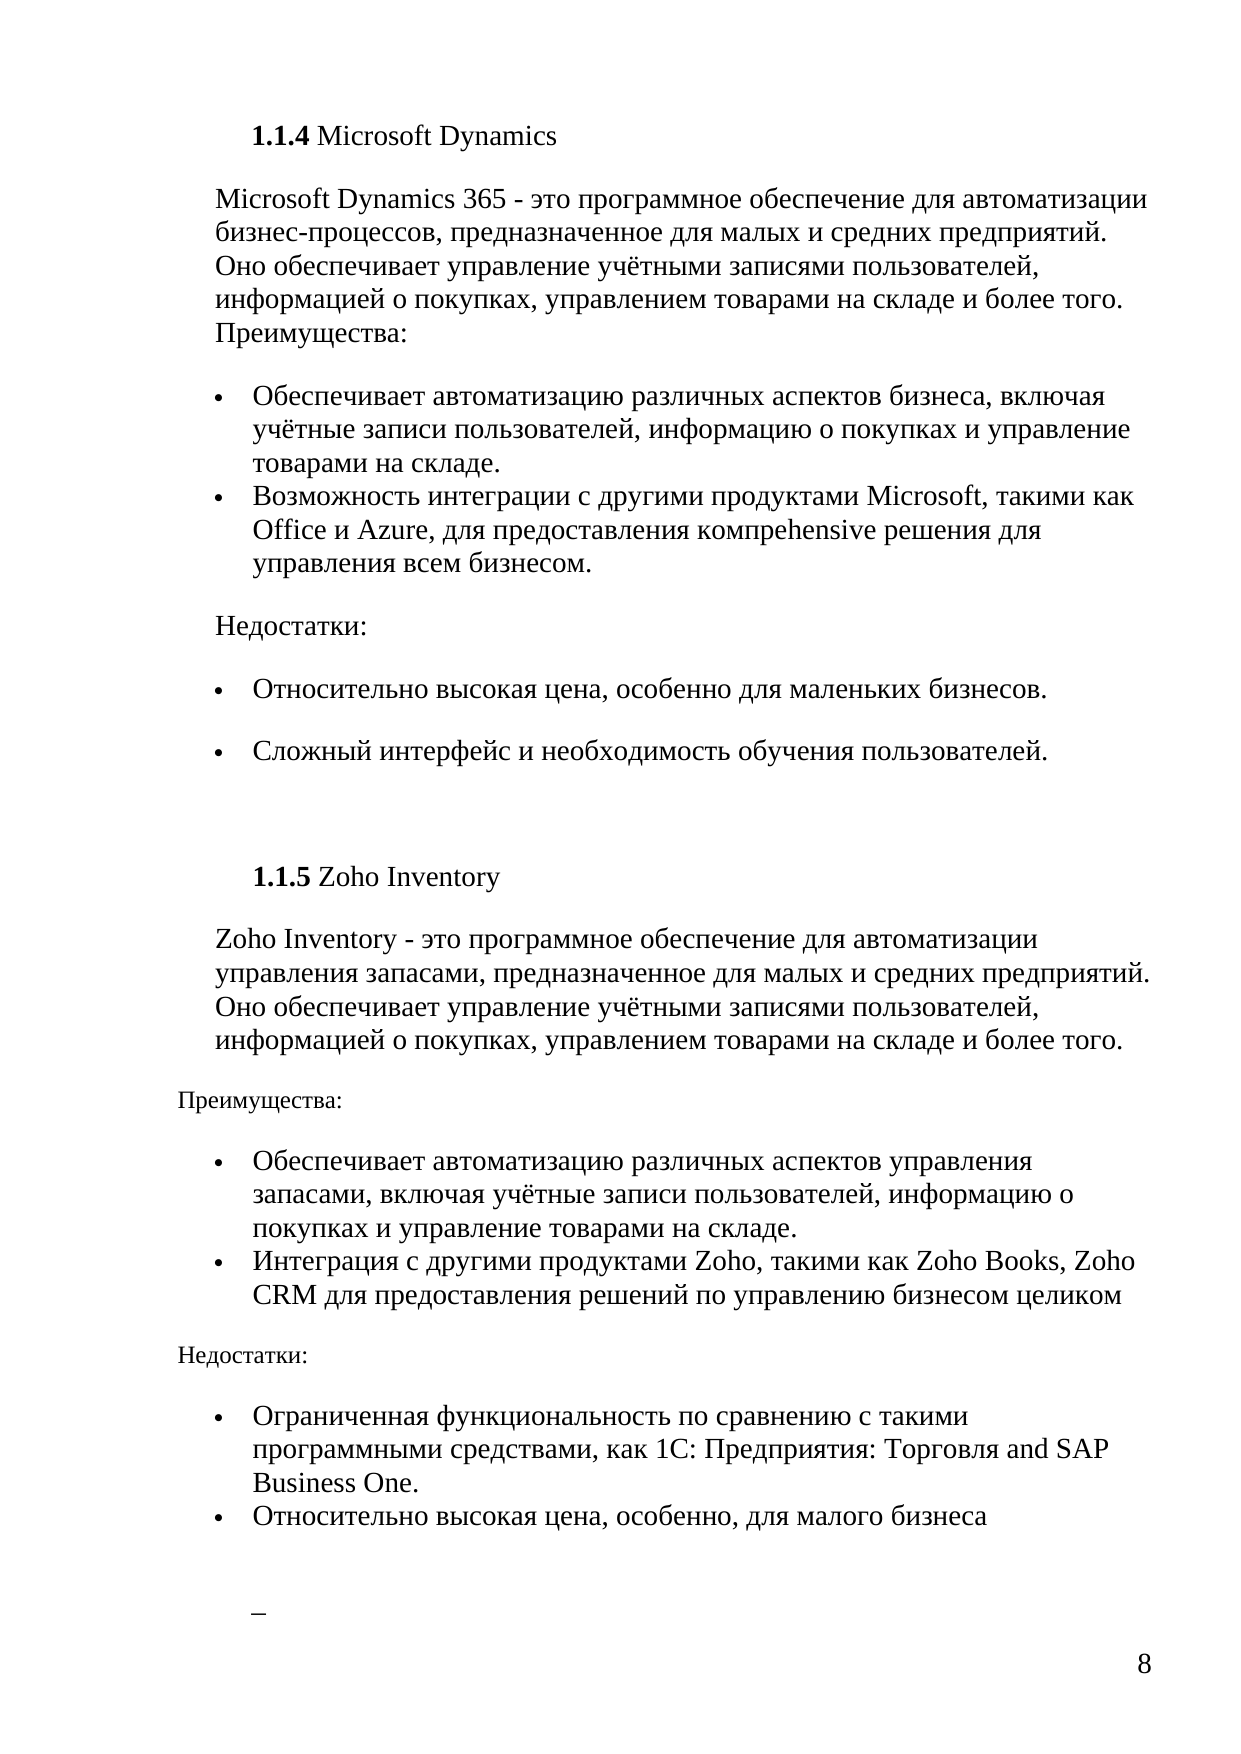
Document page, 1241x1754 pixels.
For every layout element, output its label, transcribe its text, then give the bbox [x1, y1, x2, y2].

list Обеспечивает автоматизацию различных аспектов бизнеса, включая учётные записи пользователей, информацию о покупках и управление товарами на складе. [215, 378, 1152, 478]
subtitle Microsoft Dynamics [251, 118, 1152, 152]
list Недостатки: [215, 608, 1152, 642]
list Microsoft Dynamics 365 - это программное обеспечение для автоматизации бизнес-процессов, предназначенное для малых и средних предприятий. Оно обеспечивает управление учётными записями пользователей, информацией о покупках, управлением товарами на складе и более того. Преимущества: [215, 181, 1152, 348]
list Обеспечивает автоматизацию различных аспектов управления запасами, включая учётные записи пользователей, информацию о покупках и управление товарами на складе. [215, 1143, 1152, 1243]
list Сложный интерфейс и необходимость обучения пользователей. [215, 733, 1152, 767]
text Преимущества: [177, 1085, 1152, 1114]
list 1.1.5 Zoho Inventory [177, 859, 1152, 892]
list Ограниченная функциональность по сравнению с такими программными средствами, как 1С: Предприятия: Торговля and SAP Business One. [215, 1398, 1152, 1498]
list Относительно высокая цена, особенно, для малого бизнеса [215, 1498, 1152, 1532]
list Zoho Inventory - это программное обеспечение для автоматизации управления запасами, предназначенное для малых и средних предприятий. Оно обеспечивает управление учётными записями пользователей, информацией о покупках, управлением товарами на складе и более того. [215, 922, 1152, 1056]
text Недостатки: [177, 1340, 1152, 1368]
list Относительно высокая цена, особенно для маленьких бизнесов. [215, 671, 1152, 704]
list Интеграция с другими продуктами Zoho, такими как Zoho Books, Zoho CRM для предоставления решений по управлению бизнесом целиком [215, 1243, 1152, 1311]
list Возможность интеграции с другими продуктами Microsoft, такими как Office и Azure, для предоставления компреhensive решения для управления всем бизнесом. [215, 478, 1152, 579]
